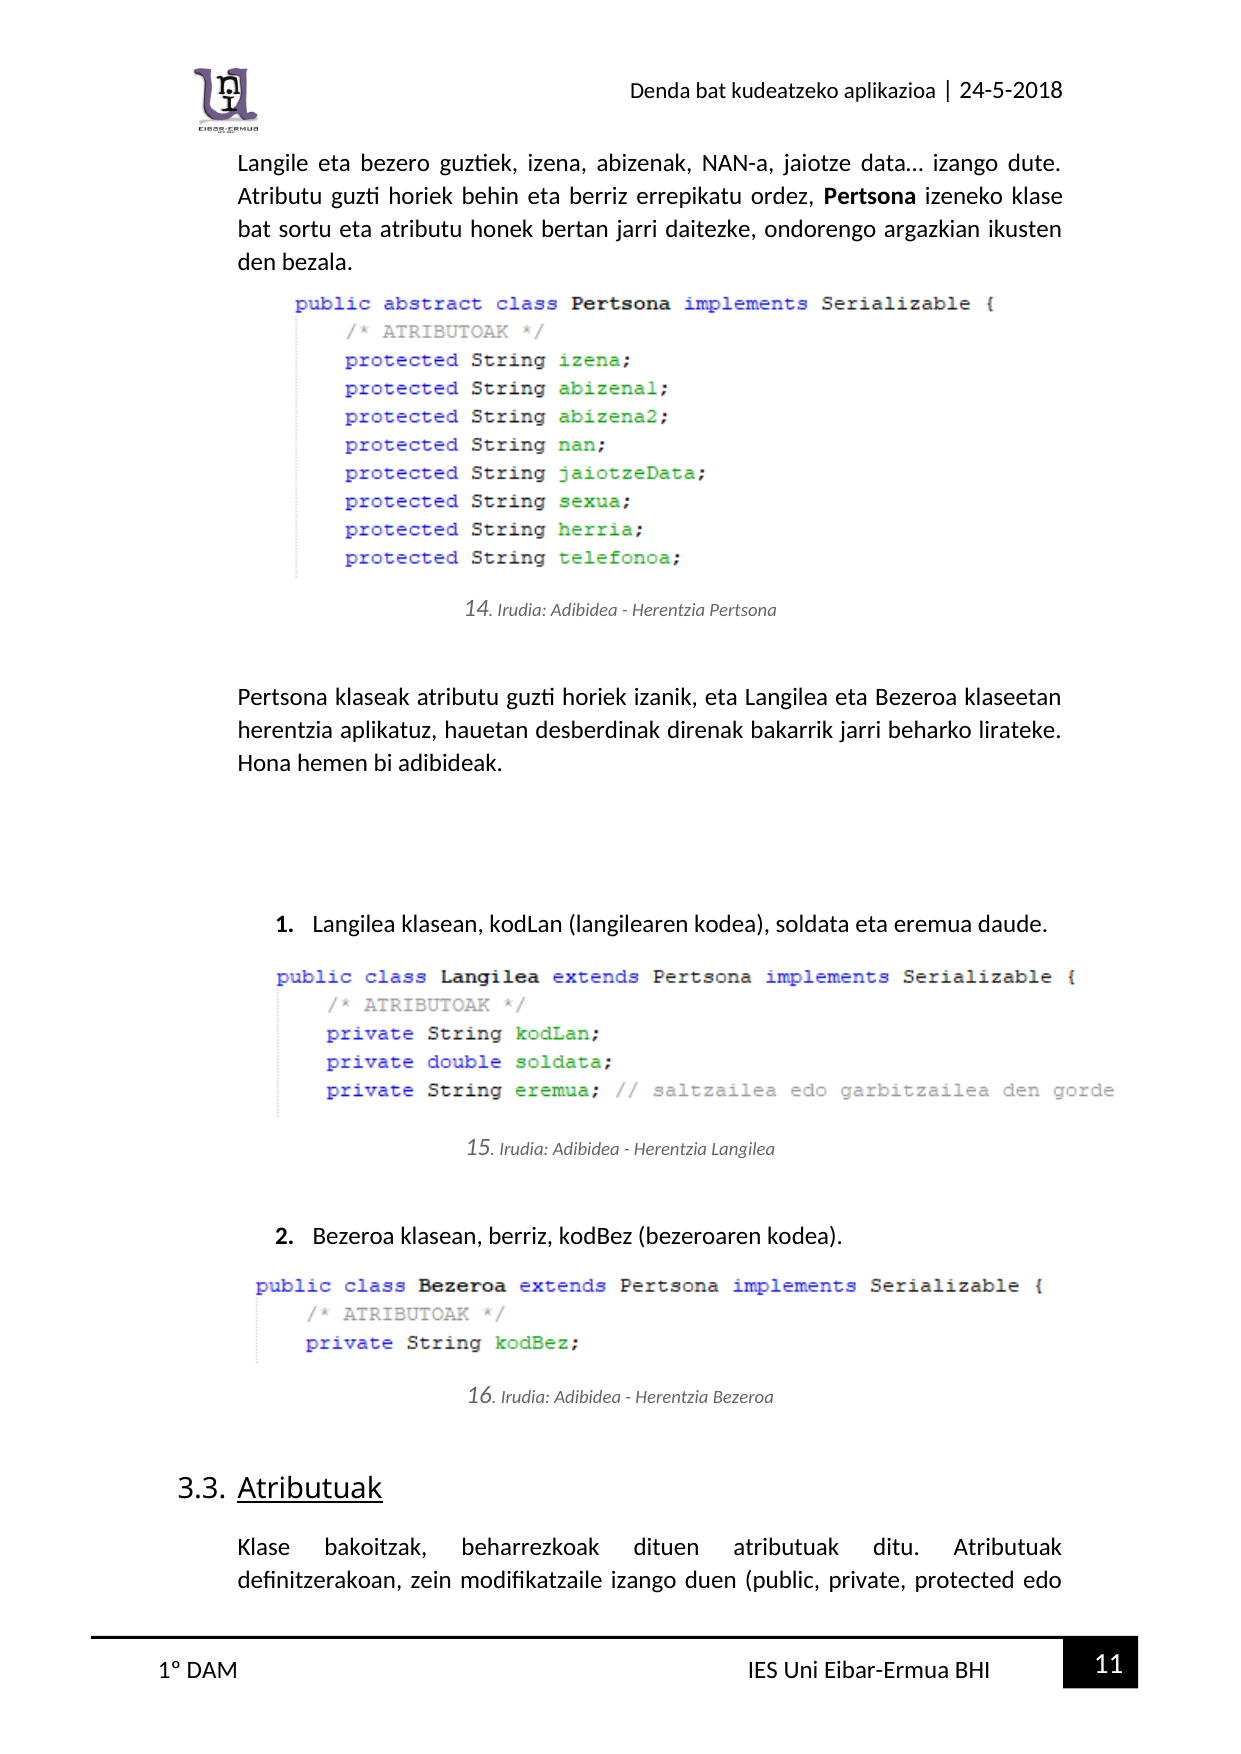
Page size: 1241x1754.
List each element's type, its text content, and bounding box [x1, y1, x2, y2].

text 14. Irudia: Adibidea - Herentzia Pertsona [177, 592, 1063, 623]
text 16. Irudia: Adibidea - Herentzia Bezeroa [177, 1379, 1063, 1409]
text 15. Irudia: Adibidea - Herentzia Langilea [177, 1131, 1063, 1162]
text Pertsona klaseak atributu guzti horiek izanik, eta Langilea eta Bezeroa klaseetan herentzia aplikatuz, hauetan desberdinak direnak bakarrik jarri beharko lirateke. Hona hemen bi adibideak. [237, 681, 1063, 777]
list Langilea klasean, kodLan (langilearen kodea), soldata eta eremua daude. [275, 908, 1063, 939]
list Bezeroa klasean, berriz, kodBez (bezeroaren kodea). [275, 1220, 1063, 1251]
picture [291, 291, 1009, 578]
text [237, 1531, 1063, 1595]
picture [250, 1273, 1050, 1365]
text Langile eta bezero guztiek, izena, abizenak, NAN-a, jaiotze data… izango dute. Atributu guzti horiek behin eta berriz errepikatu ordez, Pertsona izeneko klase bat sortu eta atributu honek bertan jarri daitezke, ondorengo argazkian ikusten den bezala. [237, 148, 1063, 277]
picture [186, 64, 259, 134]
subtitle Atributuak [177, 1468, 1063, 1507]
picture [274, 962, 1117, 1117]
